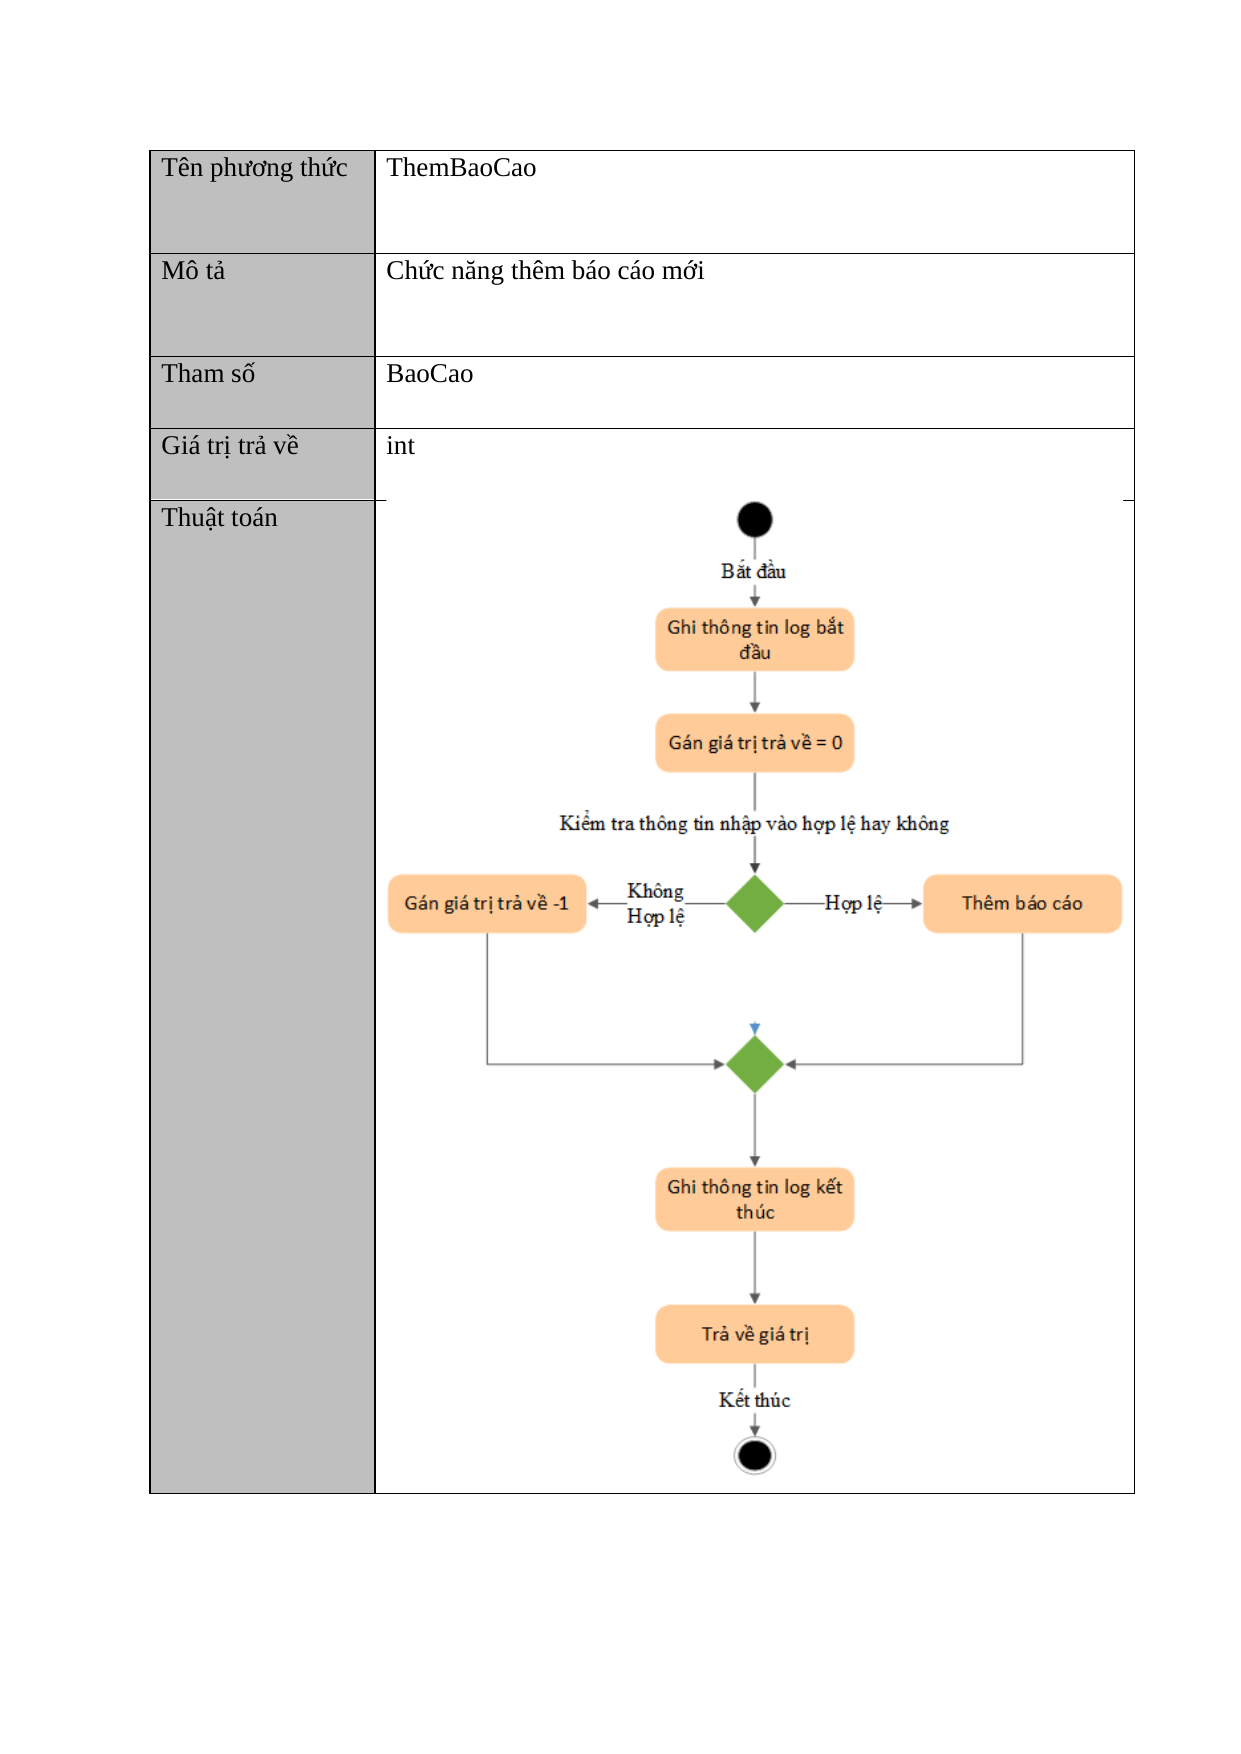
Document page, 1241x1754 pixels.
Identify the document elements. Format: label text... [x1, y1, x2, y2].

table_cell Chức năng thêm báo cáo mới [376, 254, 1134, 356]
table_cell BaoCao [376, 357, 1134, 428]
table_cell Mô tả [151, 254, 374, 356]
picture [386, 500, 1124, 1476]
table_cell int [376, 429, 1134, 499]
table_cell Giá trị trả về [151, 429, 374, 499]
table_cell Tên phương thức [151, 151, 374, 253]
table_cell ThemBaoCao [376, 151, 1134, 253]
table_cell Tham số [151, 357, 374, 428]
table_cell Thuật toán [151, 501, 374, 1493]
table_cell [376, 501, 1134, 1493]
